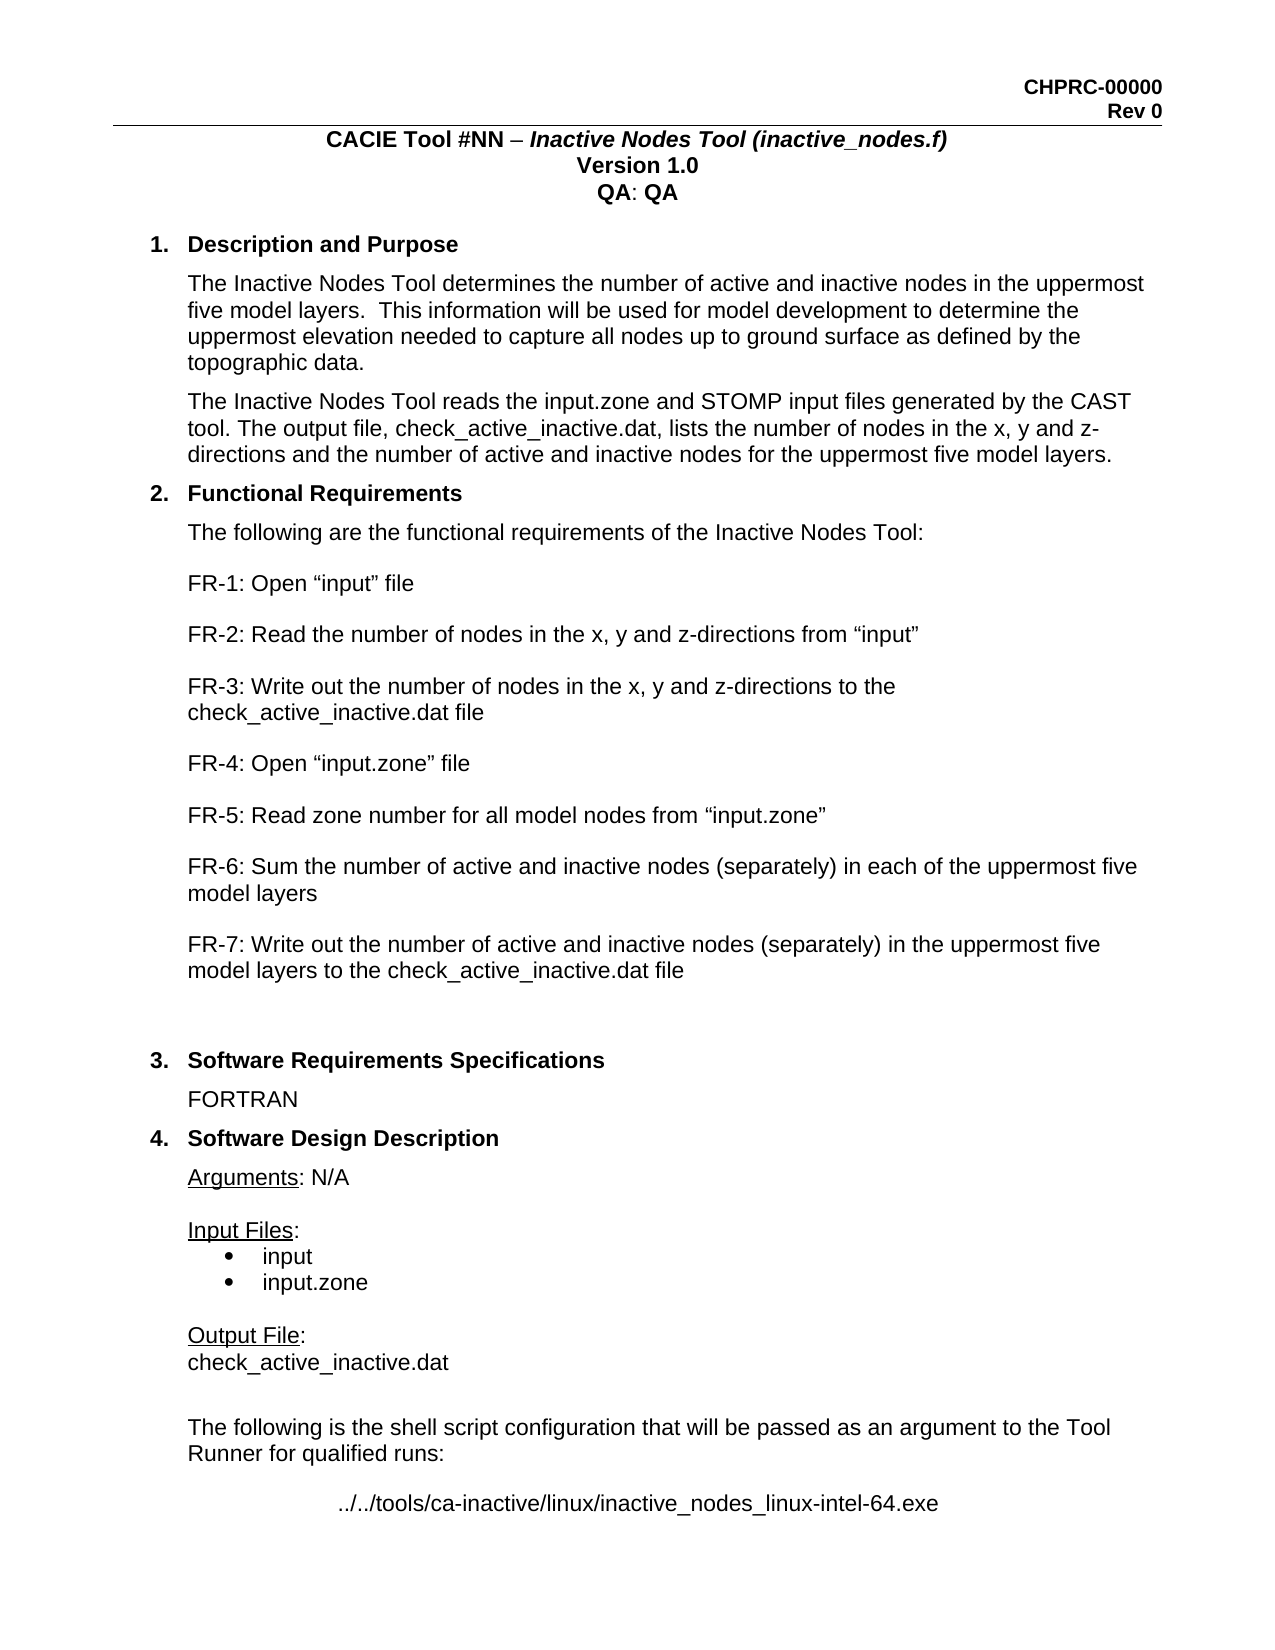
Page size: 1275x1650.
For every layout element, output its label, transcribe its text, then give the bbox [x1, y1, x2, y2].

text CACIE Tool #NN – Inactive Nodes Tool (inactive_nodes.f) [112, 126, 1162, 152]
text FORTRAN [187, 1086, 1162, 1113]
text FR-7: Write out the number of active and inactive nodes (separately) in the uppermost five model layers to the check_active_inactive.dat file [187, 931, 1162, 983]
text The following is the shell script configuration that will be passed as an argument to the Tool Runner for qualified runs: [187, 1414, 1162, 1466]
text Version 1.0 [112, 152, 1162, 179]
text QA: QA [112, 179, 1162, 205]
text FR-6: Sum the number of active and inactive nodes (separately) in each of the uppermost five model layers [187, 853, 1162, 906]
text FR-5: Read zone number for all model nodes from “input.zone” [187, 802, 1162, 828]
list Description and Purpose [150, 231, 1162, 258]
list Functional Requirements [150, 480, 1162, 506]
list input [225, 1243, 1162, 1269]
text The following are the functional requirements of the Inactive Nodes Tool: [187, 519, 1162, 545]
text FR-2: Read the number of nodes in the x, y and z-directions from “input” [187, 621, 1162, 648]
text ../../tools/ca-inactive/linux/inactive_nodes_linux-intel-64.exe [262, 1490, 1162, 1517]
text Arguments: N/A [187, 1164, 1162, 1190]
text FR-1: Open “input” file [187, 570, 1162, 596]
list Software Design Description [150, 1125, 1162, 1151]
text Input Files: [187, 1217, 1162, 1243]
text FR-4: Open “input.zone” file [187, 750, 1162, 777]
text The Inactive Nodes Tool reads the input.zone and STOMP input files generated by the CAST tool. The output file, check_active_inactive.dat, lists the number of nodes in the x, y and z-directions and the number of active and inactive nodes for the uppermost five model layers. [187, 388, 1162, 467]
text FR-3: Write out the number of nodes in the x, y and z-directions to the check_active_inactive.dat file [187, 673, 1162, 725]
list Software Requirements Specifications [150, 1047, 1162, 1074]
text The Inactive Nodes Tool determines the number of active and inactive nodes in the uppermost five model layers. This information will be used for model development to determine the uppermost elevation needed to capture all nodes up to ground surface as defined by the topographic data. [187, 270, 1162, 376]
list input.zone [225, 1269, 1162, 1296]
text Output File: [187, 1322, 1162, 1348]
text check_active_inactive.dat [187, 1348, 1162, 1375]
